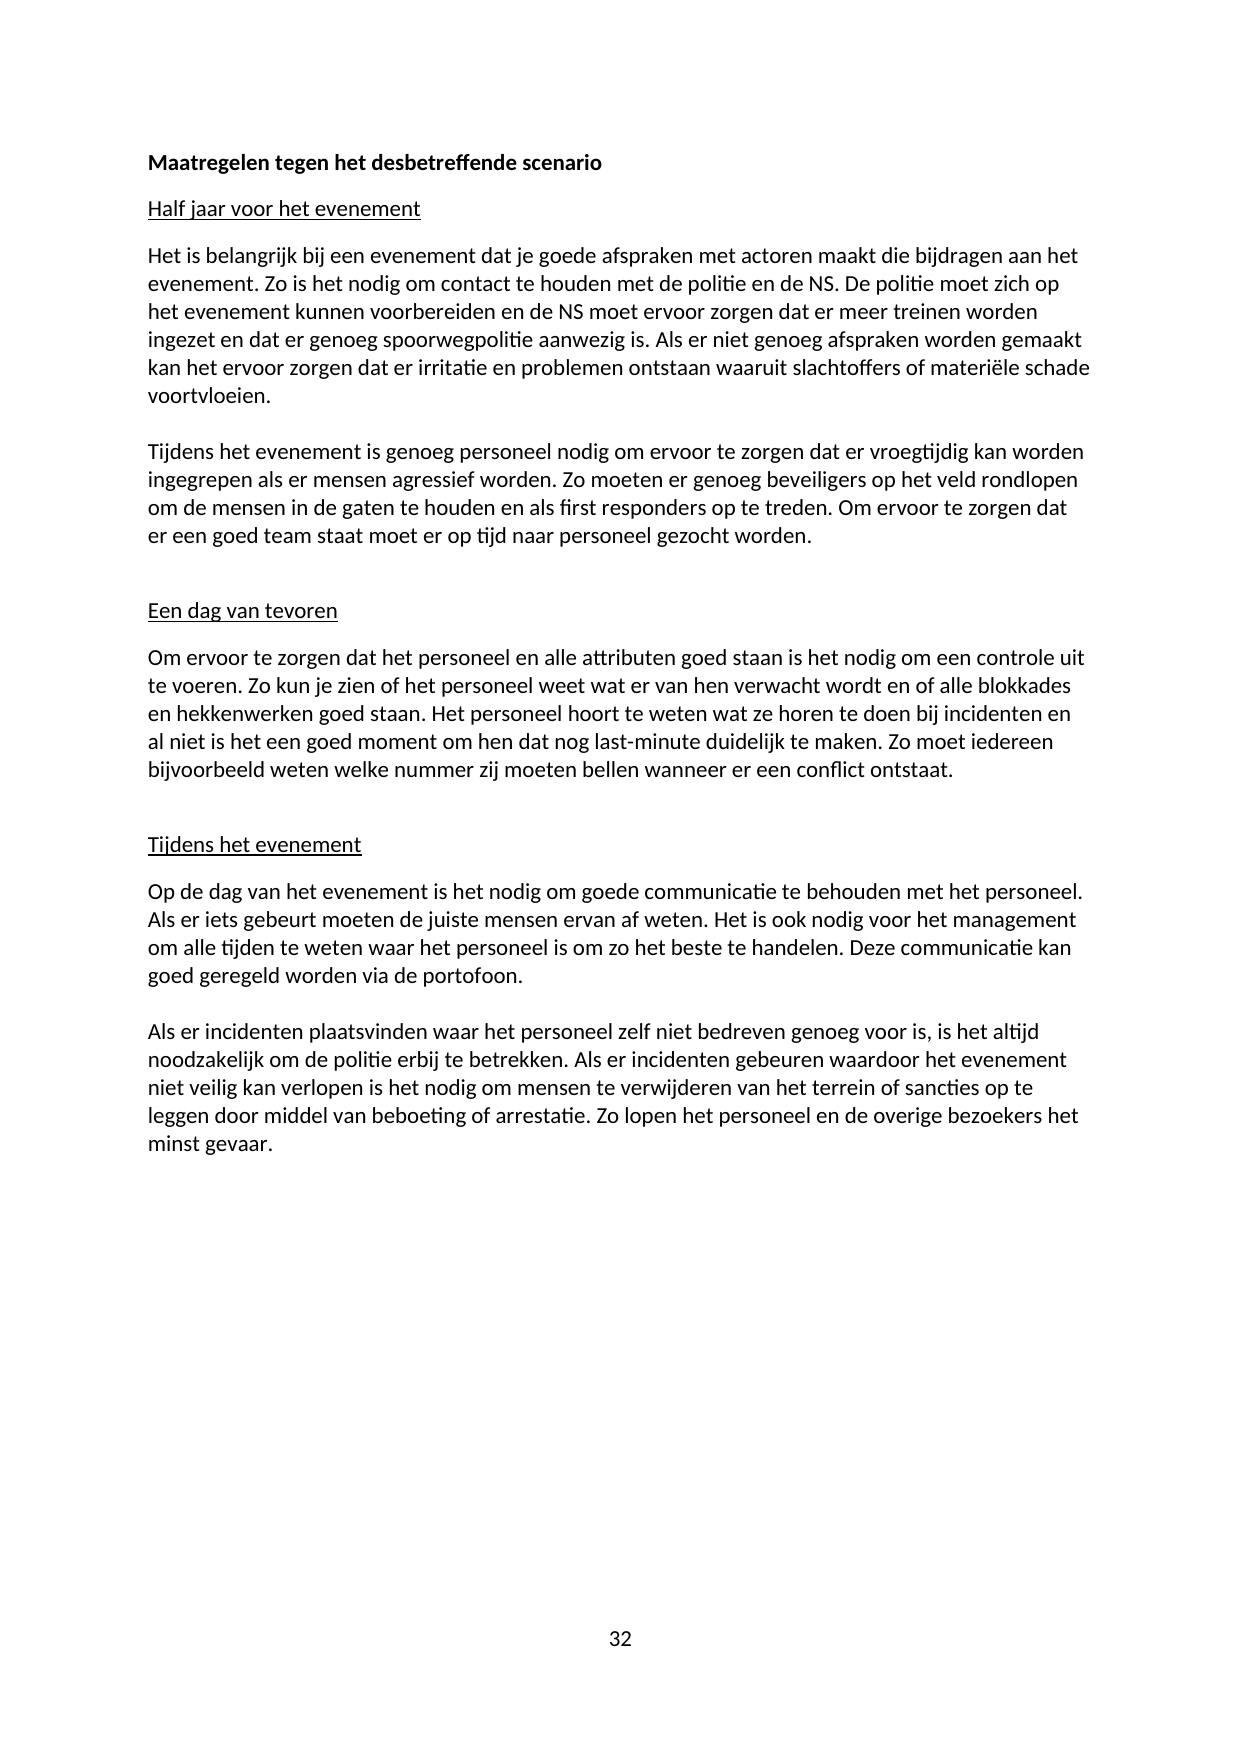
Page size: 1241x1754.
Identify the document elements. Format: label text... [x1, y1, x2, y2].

text Tijdens het evenement is genoeg personeel nodig om ervoor te zorgen dat er vroegtijdig kan worden ingegrepen als er mensen agressief worden. Zo moeten er genoeg beveiligers op het veld rondlopen om de mensen in de gaten te houden en als first responders op te treden. Om ervoor te zorgen dat er een goed team staat moet er op tijd naar personeel gezocht worden. [148, 437, 1093, 549]
text Half jaar voor het evenement [148, 194, 1093, 222]
text Tijdens het evenement [148, 830, 1093, 858]
text Maatregelen tegen het desbetreffende scenario [148, 148, 1093, 176]
text Op de dag van het evenement is het nodig om goede communicatie te behouden met het personeel. Als er iets gebeurt moeten de juiste mensen ervan af weten. Het is ook nodig voor het management om alle tijden te weten waar het personeel is om zo het beste te handelen. Deze communicatie kan goed geregeld worden via de portofoon. [148, 877, 1093, 989]
text Een dag van tevoren [148, 596, 1093, 624]
text Als er incidenten plaatsvinden waar het personeel zelf niet bedreven genoeg voor is, is het altijd noodzakelijk om de politie erbij te betrekken. Als er incidenten gebeuren waardoor het evenement niet veilig kan verlopen is het nodig om mensen te verwijderen van het terrein of sancties op te leggen door middel van beboeting of arrestatie. Zo lopen het personeel en de overige bezoekers het minst gevaar. [148, 1017, 1093, 1157]
text Het is belangrijk bij een evenement dat je goede afspraken met actoren maakt die bijdragen aan het evenement. Zo is het nodig om contact te houden met de politie en de NS. De politie moet zich op het evenement kunnen voorbereiden en de NS moet ervoor zorgen dat er meer treinen worden ingezet en dat er genoeg spoorwegpolitie aanwezig is. Als er niet genoeg afspraken worden gemaakt kan het ervoor zorgen dat er irritatie en problemen ontstaan waaruit slachtoffers of materiële schade voortvloeien. [148, 241, 1093, 409]
text Om ervoor te zorgen dat het personeel en alle attributen goed staan is het nodig om een controle uit te voeren. Zo kun je zien of het personeel weet wat er van hen verwacht wordt en of alle blokkades en hekkenwerken goed staan. Het personeel hoort te weten wat ze horen te doen bij incidenten en al niet is het een goed moment om hen dat nog last-minute duidelijk te maken. Zo moet iedereen bijvoorbeeld weten welke nummer zij moeten bellen wanneer er een conflict ontstaat. [148, 643, 1093, 783]
